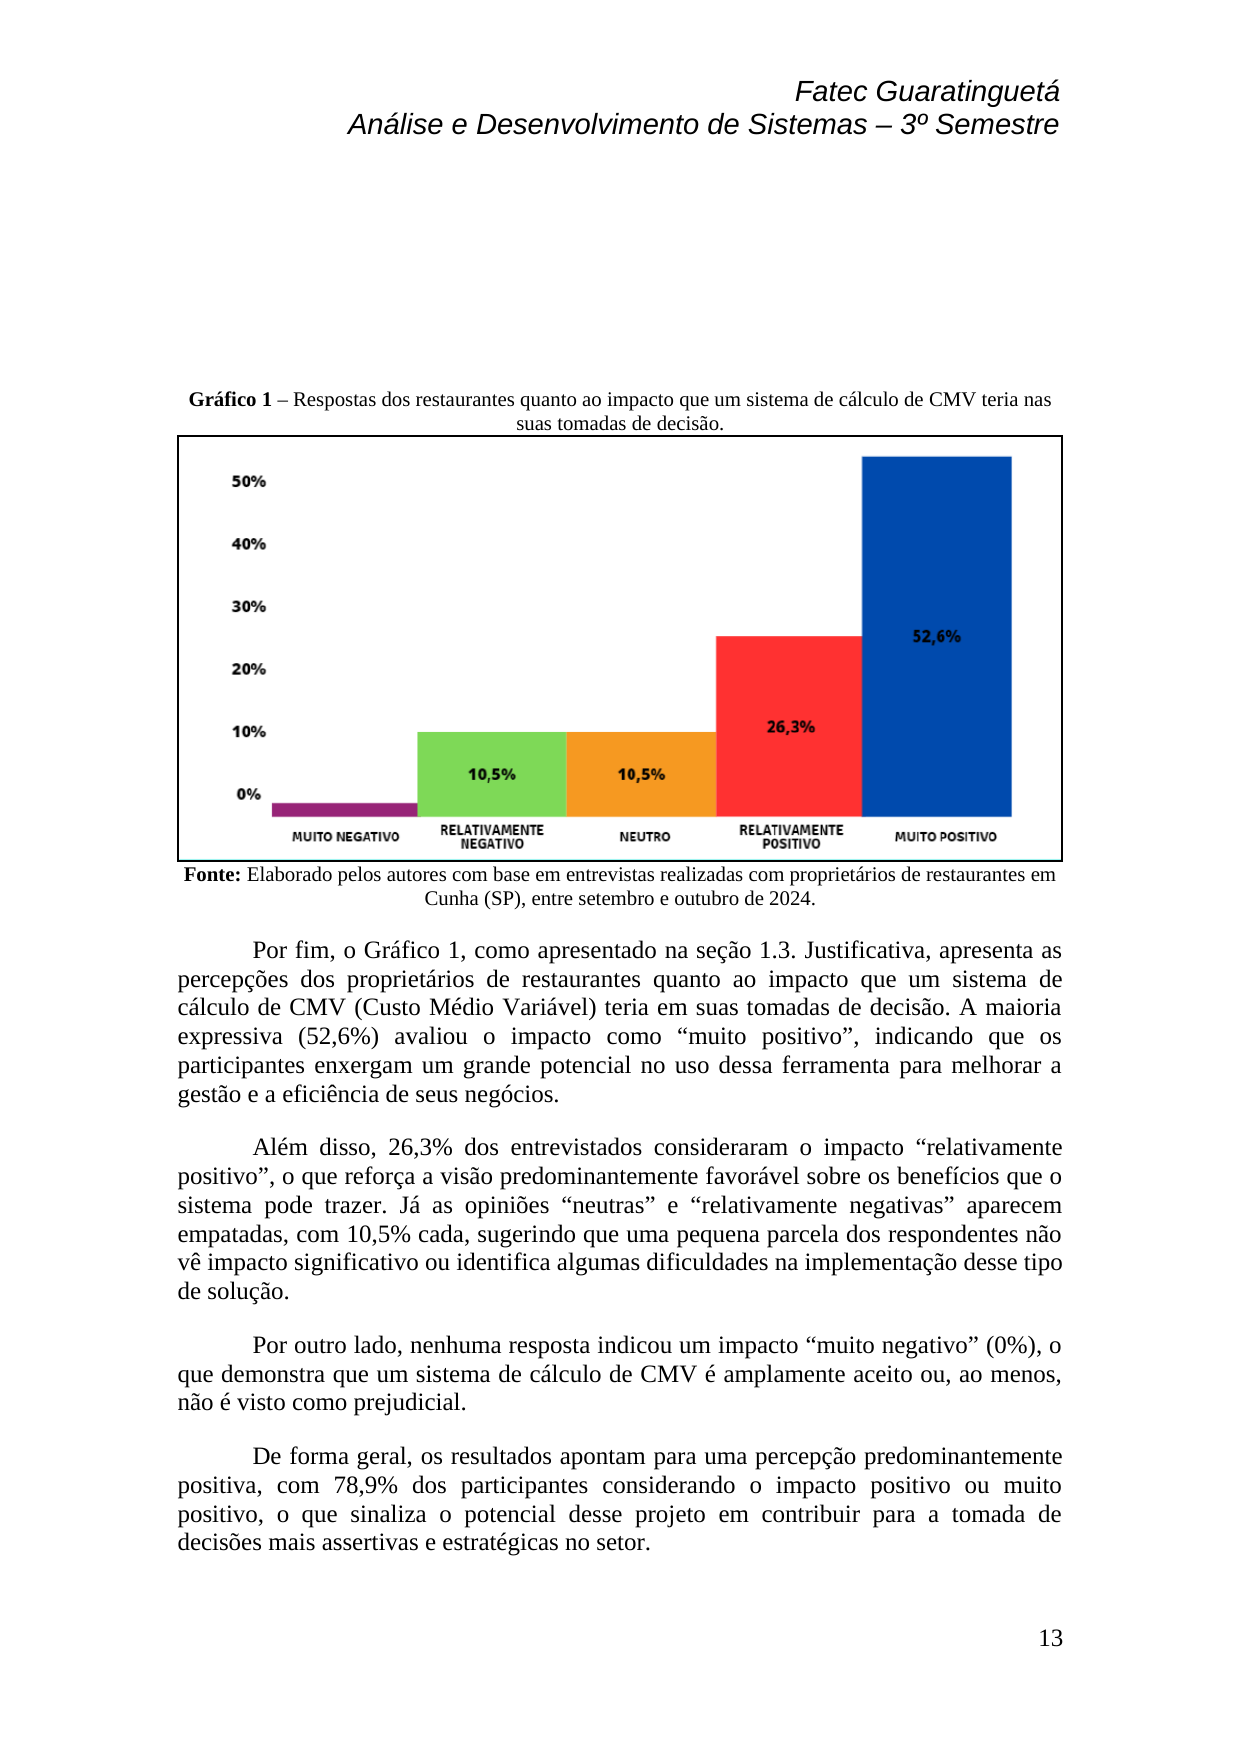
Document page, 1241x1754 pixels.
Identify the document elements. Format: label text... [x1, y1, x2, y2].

text Fonte: Elaborado pelos autores com base em entrevistas realizadas com proprietários de restaurantes em Cunha (SP), entre setembro e outubro de 2024. [177, 862, 1063, 910]
text Gráfico 1 – Respostas dos restaurantes quanto ao impacto que um sistema de cálculo de CMV teria nas suas tomadas de decisão. [177, 387, 1063, 435]
text De forma geral, os resultados apontam para uma percepção predominantemente positiva, com 78,9% dos participantes considerando o impacto positivo ou muito positivo, o que sinaliza o potencial desse projeto em contribuir para a tomada de decisões mais assertivas e estratégicas no setor. [177, 1441, 1063, 1556]
text Por fim, o Gráfico 1, como apresentado na seção 1.3. Justificativa, apresenta as percepções dos proprietários de restaurantes quanto ao impacto que um sistema de cálculo de CMV (Custo Médio Variável) teria em suas tomadas de decisão. A maioria expressiva (52,6%) avaliou o impacto como “muito positivo”, indicando que os participantes enxergam um grande potencial no uso dessa ferramenta para melhorar a gestão e a eficiência de seus negócios. [177, 935, 1063, 1107]
picture [179, 437, 1061, 860]
text Além disso, 26,3% dos entrevistados consideraram o impacto “relativamente positivo”, o que reforça a visão predominantemente favorável sobre os benefícios que o sistema pode trazer. Já as opiniões “neutras” e “relativamente negativas” aparecem empatadas, com 10,5% cada, sugerindo que uma pequena parcela dos respondentes não vê impacto significativo ou identifica algumas dificuldades na implementação desse tipo de solução. [177, 1132, 1063, 1305]
text Por outro lado, nenhuma resposta indicou um impacto “muito negativo” (0%), o que demonstra que um sistema de cálculo de CMV é amplamente aceito ou, ao menos, não é visto como prejudicial. [177, 1330, 1063, 1416]
